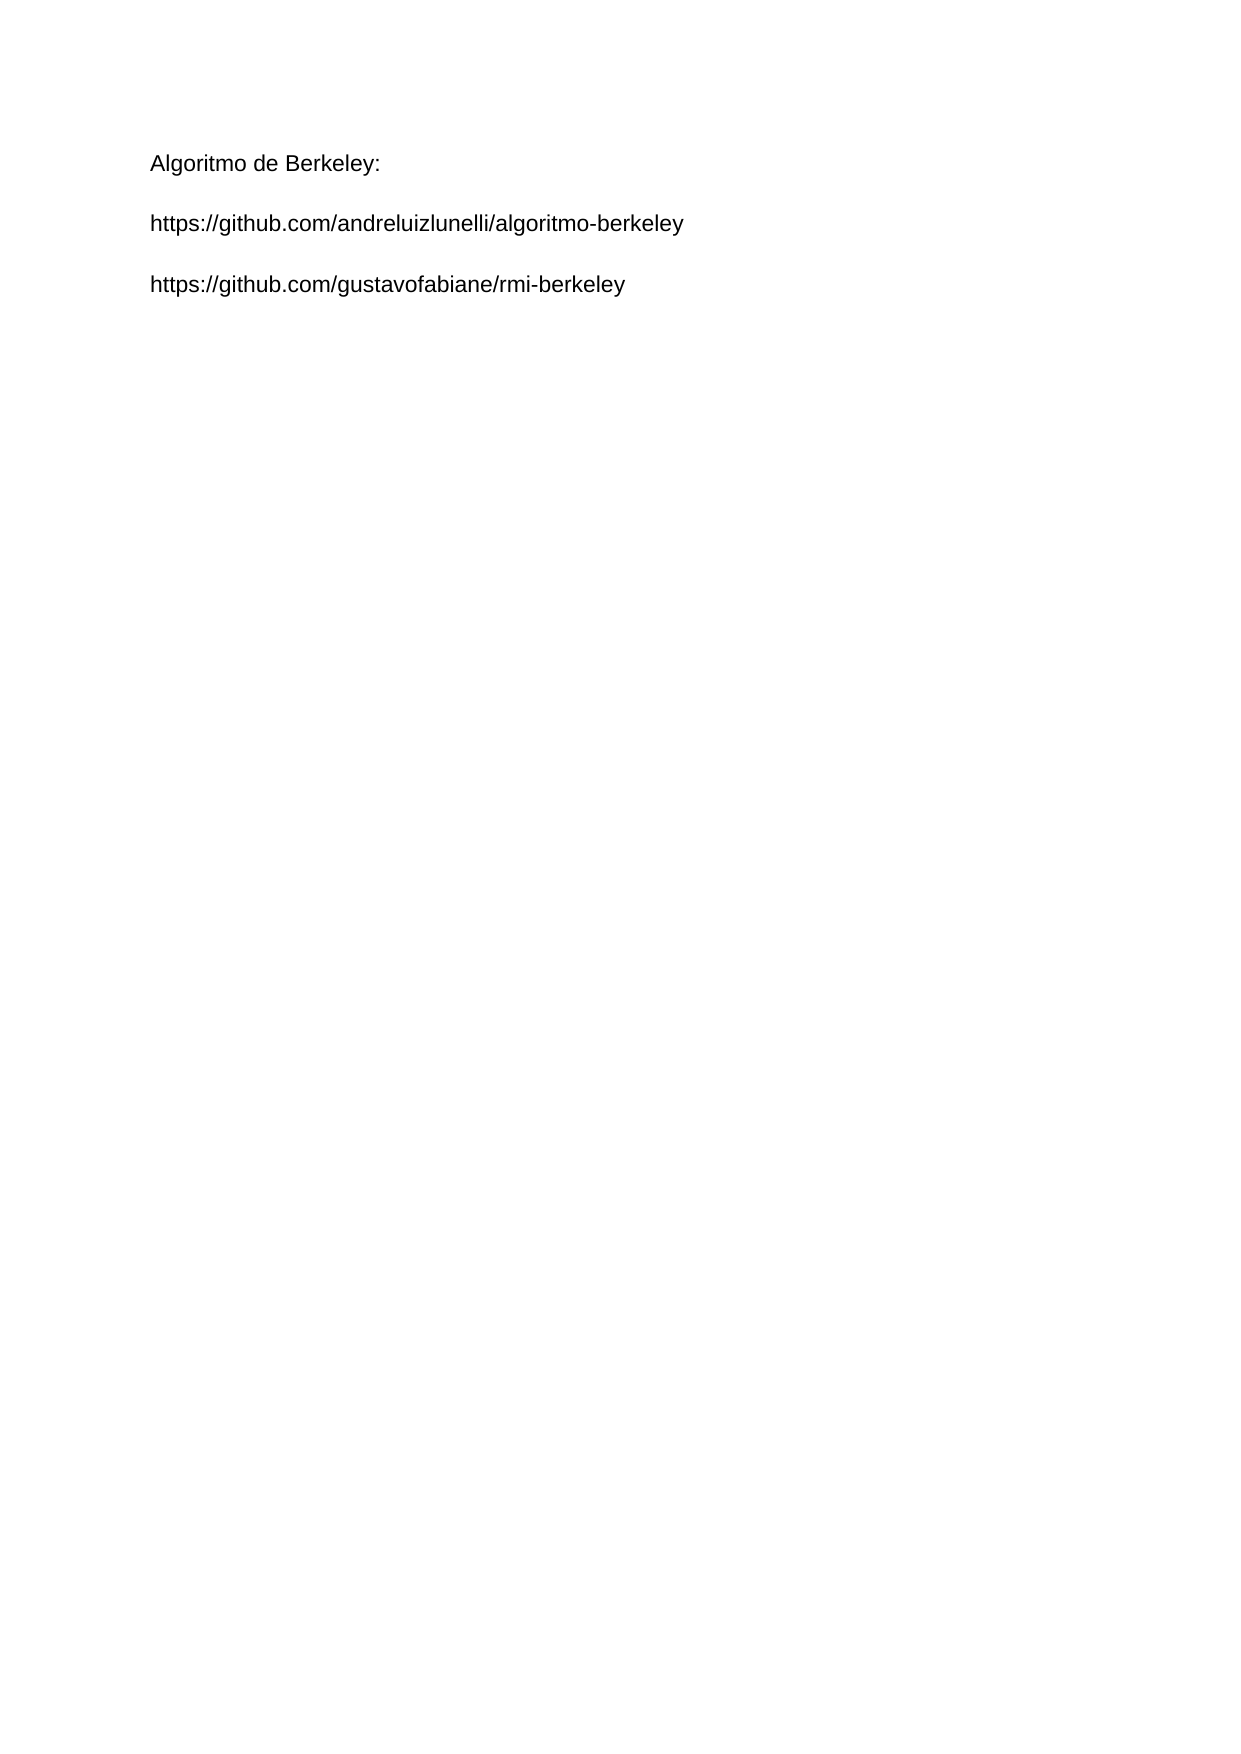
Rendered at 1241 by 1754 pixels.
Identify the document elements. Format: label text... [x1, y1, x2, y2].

text https://github.com/gustavofabiane/rmi-berkeley [150, 271, 1090, 297]
text https://github.com/andreluizlunelli/algoritmo-berkeley [150, 210, 1090, 237]
text Algoritmo de Berkeley: [150, 150, 1090, 176]
